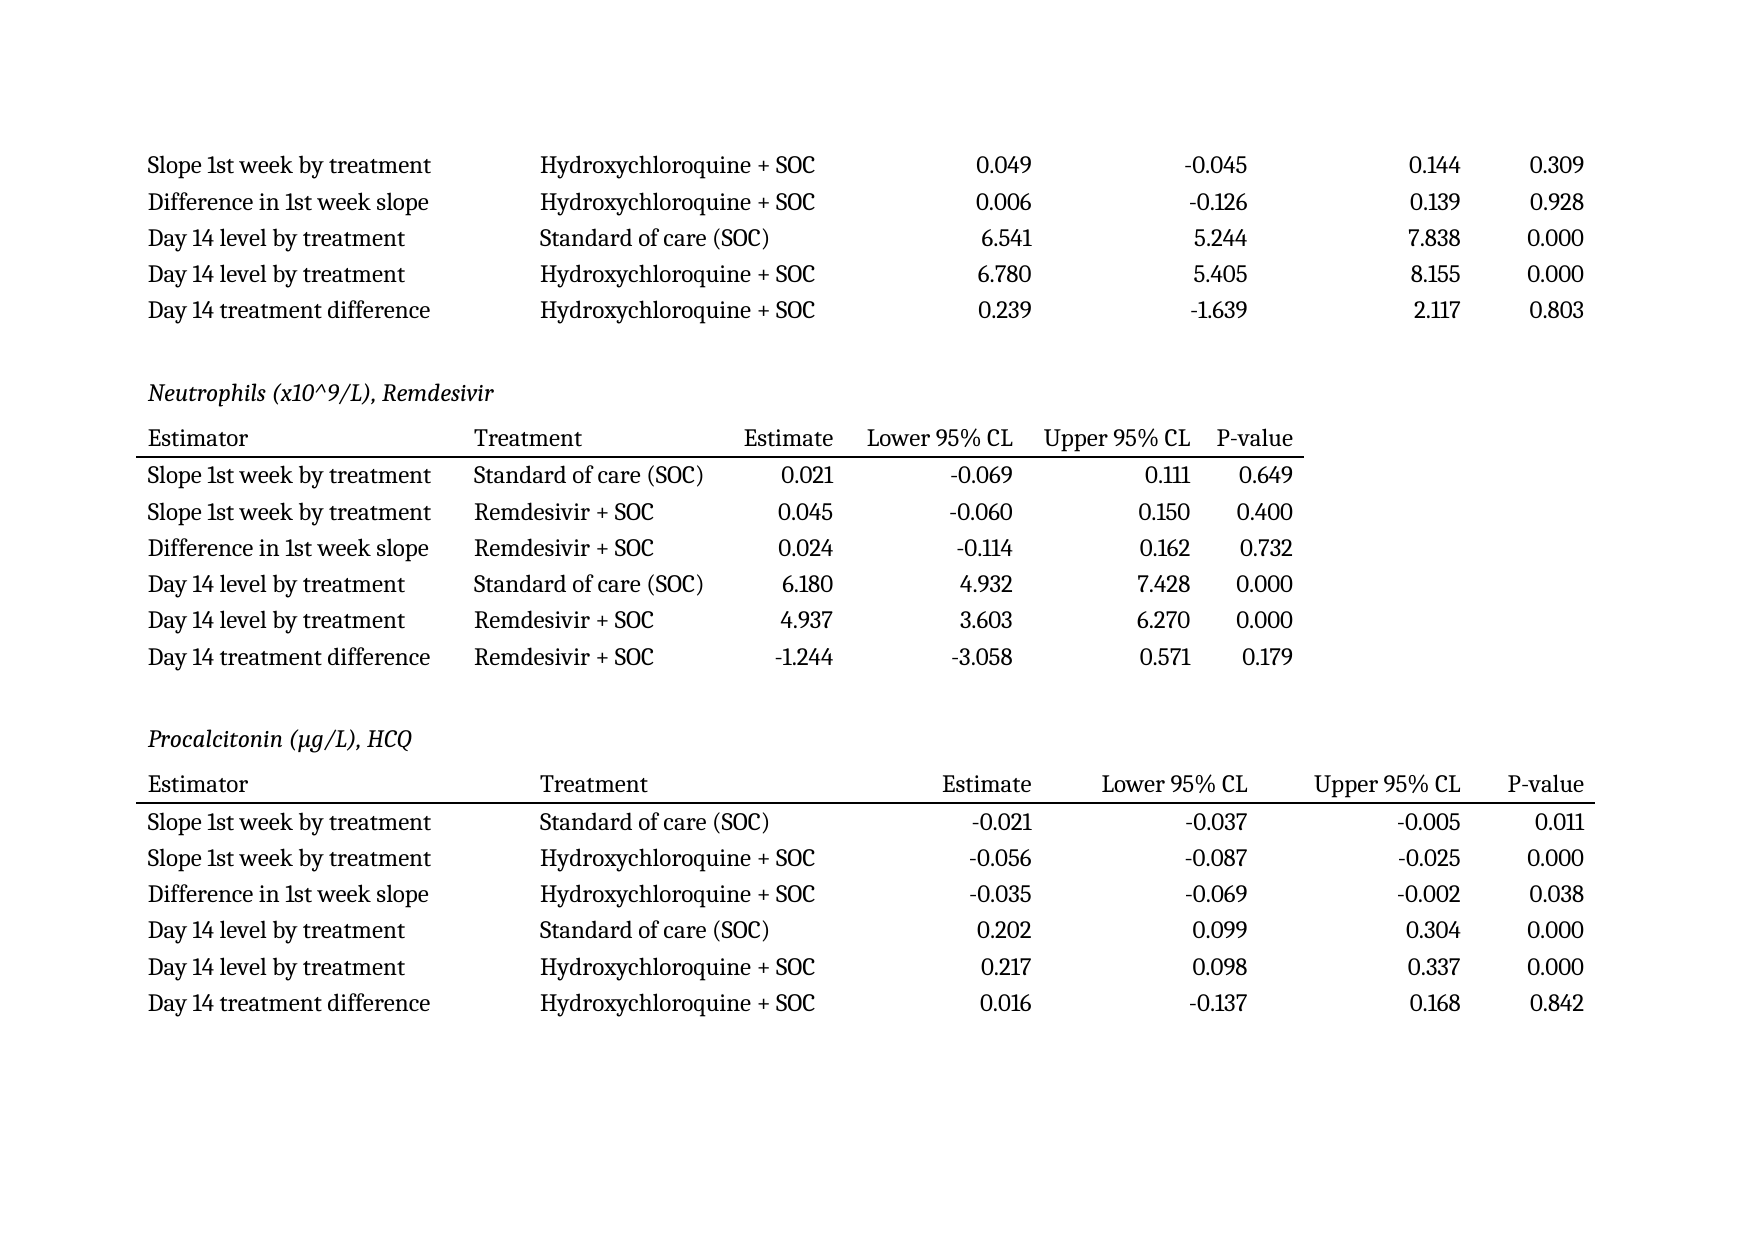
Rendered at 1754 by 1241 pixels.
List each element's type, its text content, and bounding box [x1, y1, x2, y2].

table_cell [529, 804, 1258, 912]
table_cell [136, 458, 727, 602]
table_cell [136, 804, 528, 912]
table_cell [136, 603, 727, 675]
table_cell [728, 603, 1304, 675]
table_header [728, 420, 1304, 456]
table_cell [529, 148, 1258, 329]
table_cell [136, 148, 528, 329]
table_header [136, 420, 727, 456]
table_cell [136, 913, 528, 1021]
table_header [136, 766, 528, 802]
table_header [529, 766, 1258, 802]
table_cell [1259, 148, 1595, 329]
text Neutrophils (x10^9/L), Remdesivir [148, 378, 1606, 407]
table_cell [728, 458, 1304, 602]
text Procalcitonin (µg/L), HCQ [148, 724, 1606, 753]
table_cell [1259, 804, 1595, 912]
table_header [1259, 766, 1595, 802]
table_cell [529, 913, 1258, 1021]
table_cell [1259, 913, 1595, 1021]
